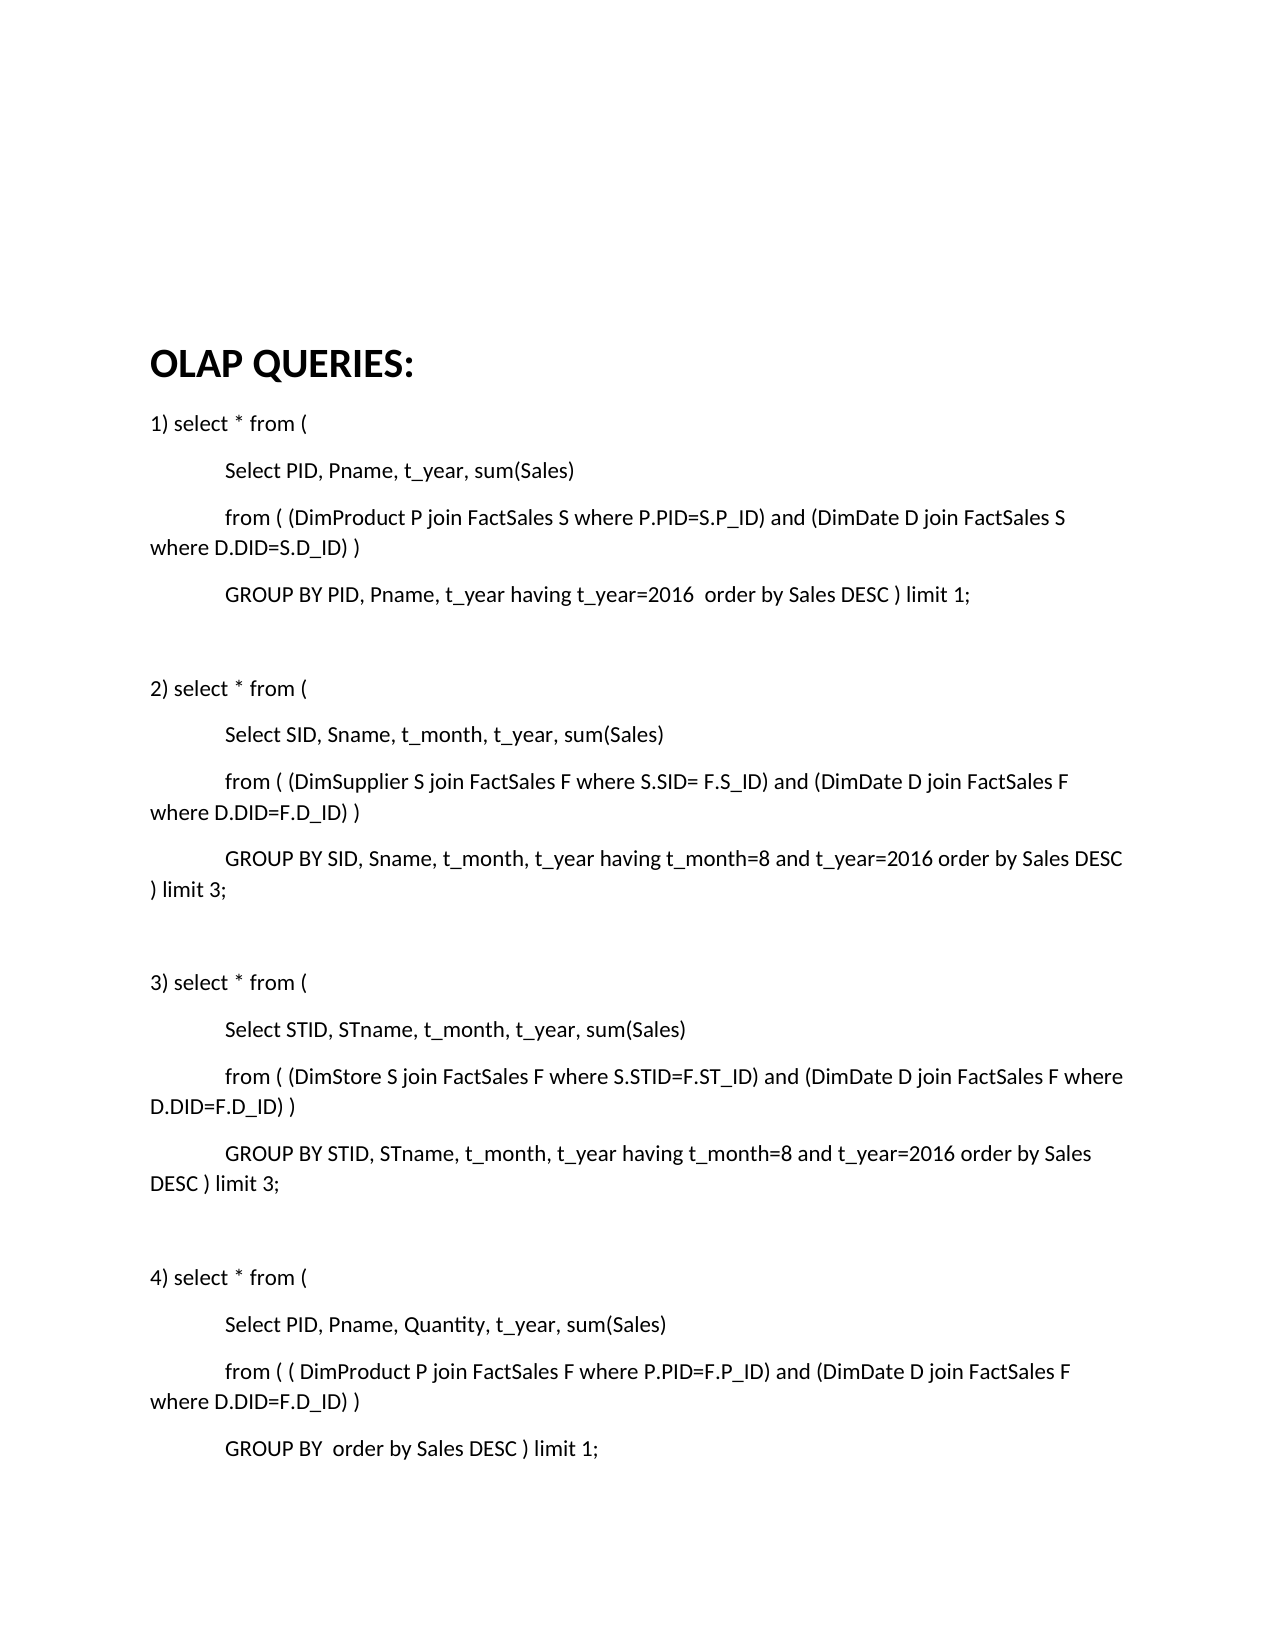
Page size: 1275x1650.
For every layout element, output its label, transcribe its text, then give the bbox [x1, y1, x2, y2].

text 4) select * from ( [150, 1263, 1125, 1291]
text GROUP BY PID, Pname, t_year having t_year=2016 order by Sales DESC ) limit 1; [150, 580, 1125, 608]
text OLAP QUERIES: [150, 337, 1125, 388]
text Select STID, STname, t_month, t_year, sum(Sales) [150, 1015, 1125, 1043]
text from ( (DimStore S join FactSales F where S.STID=F.ST_ID) and (DimDate D join FactSales F where D.DID=F.D_ID) ) [150, 1062, 1125, 1120]
text Select SID, Sname, t_month, t_year, sum(Sales) [150, 721, 1125, 748]
text 2) select * from ( [150, 674, 1125, 702]
text Select PID, Pname, Quantity, t_year, sum(Sales) [150, 1310, 1125, 1338]
text from ( ( DimProduct P join FactSales F where P.PID=F.P_ID) and (DimDate D join FactSales F where D.DID=F.D_ID) ) [150, 1357, 1125, 1415]
text GROUP BY SID, Sname, t_month, t_year having t_month=8 and t_year=2016 order by Sales DESC ) limit 3; [150, 844, 1125, 903]
text GROUP BY order by Sales DESC ) limit 1; [150, 1434, 1125, 1462]
text 1) select * from ( [150, 409, 1125, 437]
text GROUP BY STID, STname, t_month, t_year having t_month=8 and t_year=2016 order by Sales DESC ) limit 3; [150, 1139, 1125, 1197]
text from ( (DimSupplier S join FactSales F where S.SID= F.S_ID) and (DimDate D join FactSales F where D.DID=F.D_ID) ) [150, 767, 1125, 826]
text 3) select * from ( [150, 968, 1125, 996]
text from ( (DimProduct P join FactSales S where P.PID=S.P_ID) and (DimDate D join FactSales S where D.DID=S.D_ID) ) [150, 503, 1125, 561]
text Select PID, Pname, t_year, sum(Sales) [150, 456, 1125, 484]
